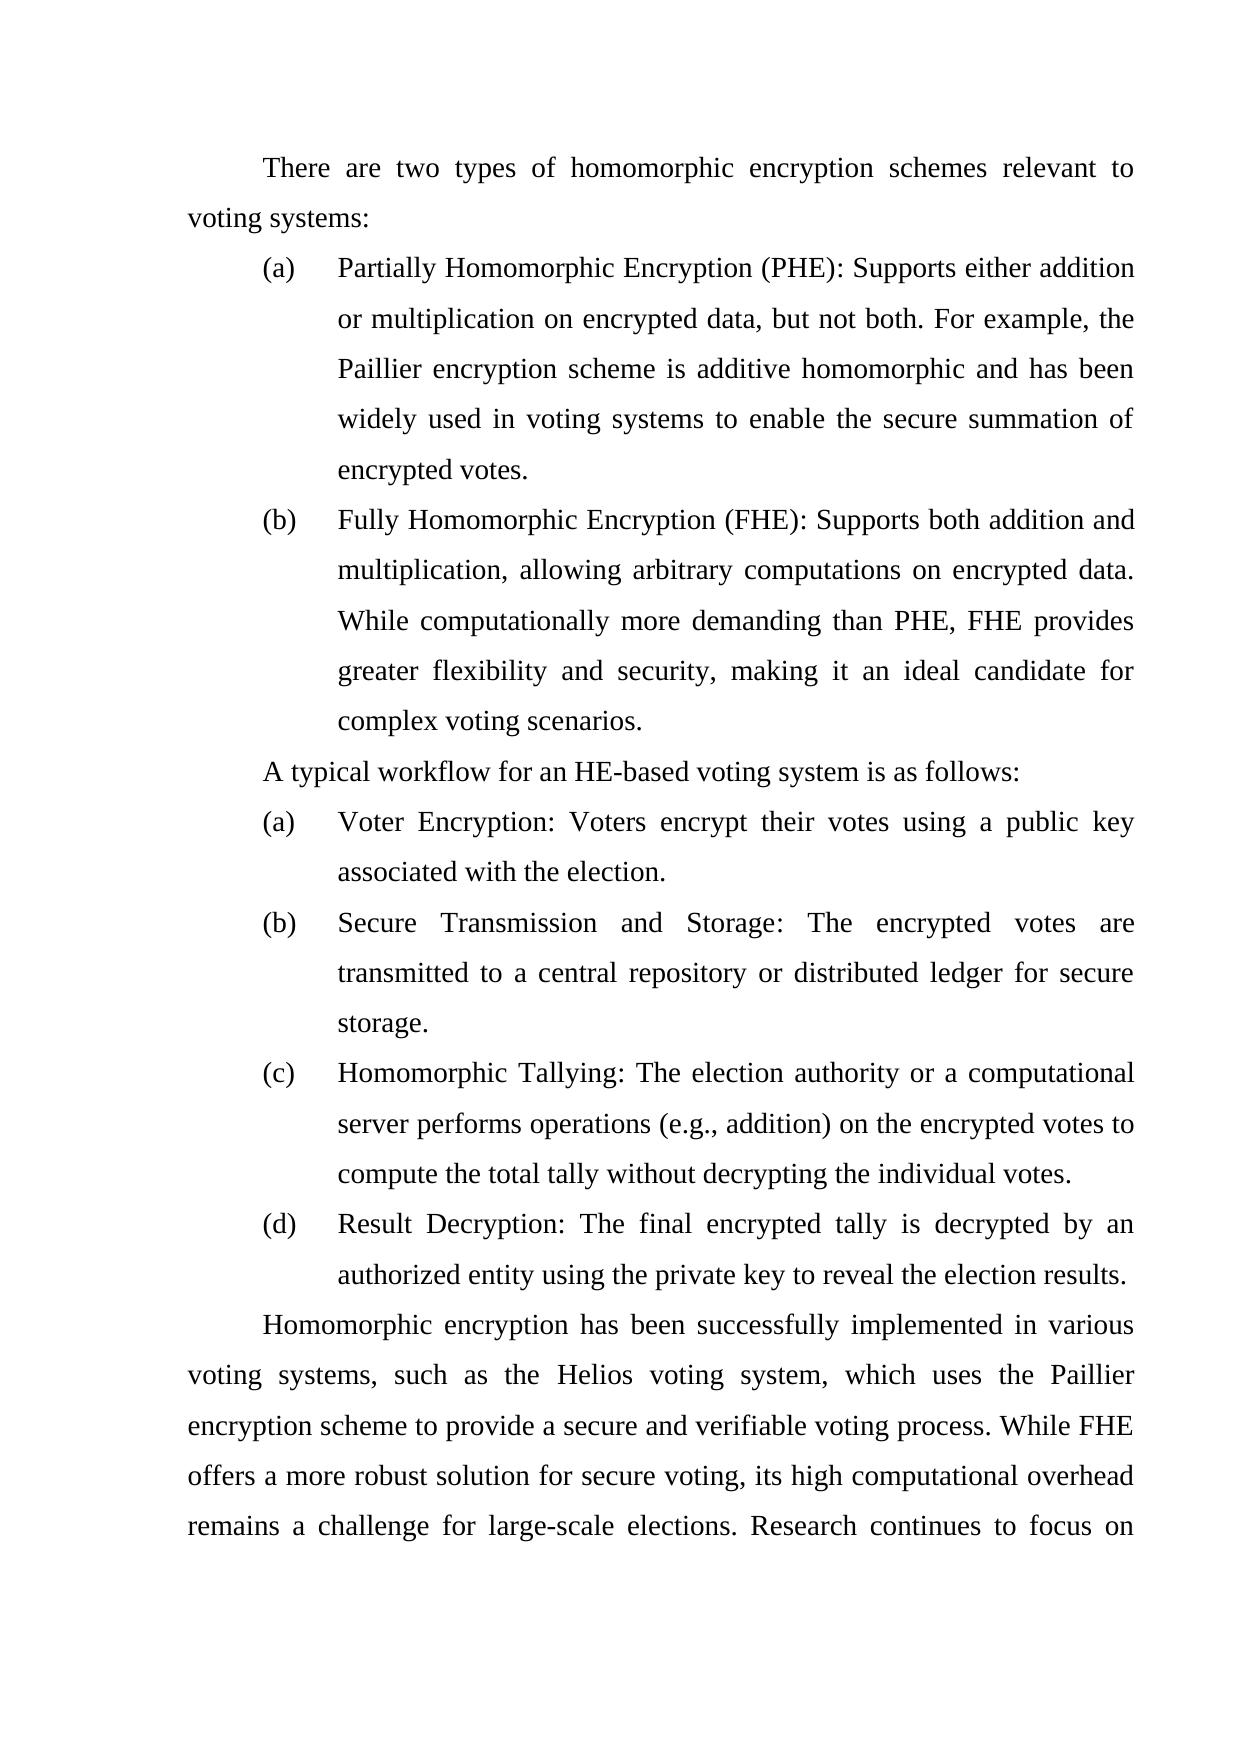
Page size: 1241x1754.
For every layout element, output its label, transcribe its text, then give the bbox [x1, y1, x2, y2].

list Homomorphic Tallying: The election authority or a computational server performs operations (e.g., addition) on the encrypted votes to compute the total tally without decrypting the individual votes. [262, 1056, 1135, 1190]
list Partially Homomorphic Encryption (PHE): Supports either addition or multiplication on encrypted data, but not both. For example, the Paillier encryption scheme is additive homomorphic and has been widely used in voting systems to enable the secure summation of encrypted votes. [262, 251, 1135, 485]
text A typical workflow for an HE-based voting system is as follows: [187, 754, 1135, 787]
list Voter Encryption: Voters encrypt their votes using a public key associated with the election. [262, 804, 1135, 888]
list Fully Homomorphic Encryption (FHE): Supports both addition and multiplication, allowing arbitrary computations on encrypted data. While computationally more demanding than PHE, FHE provides greater flexibility and security, making it an ideal candidate for complex voting scenarios. [262, 502, 1135, 737]
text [187, 1307, 1135, 1542]
text There are two types of homomorphic encryption schemes relevant to voting systems: [187, 150, 1135, 234]
list Secure Transmission and Storage: The encrypted votes are transmitted to a central repository or distributed ledger for secure storage. [262, 905, 1135, 1039]
list Result Decryption: The final encrypted tally is decrypted by an authorized entity using the private key to reveal the election results. [262, 1207, 1135, 1290]
